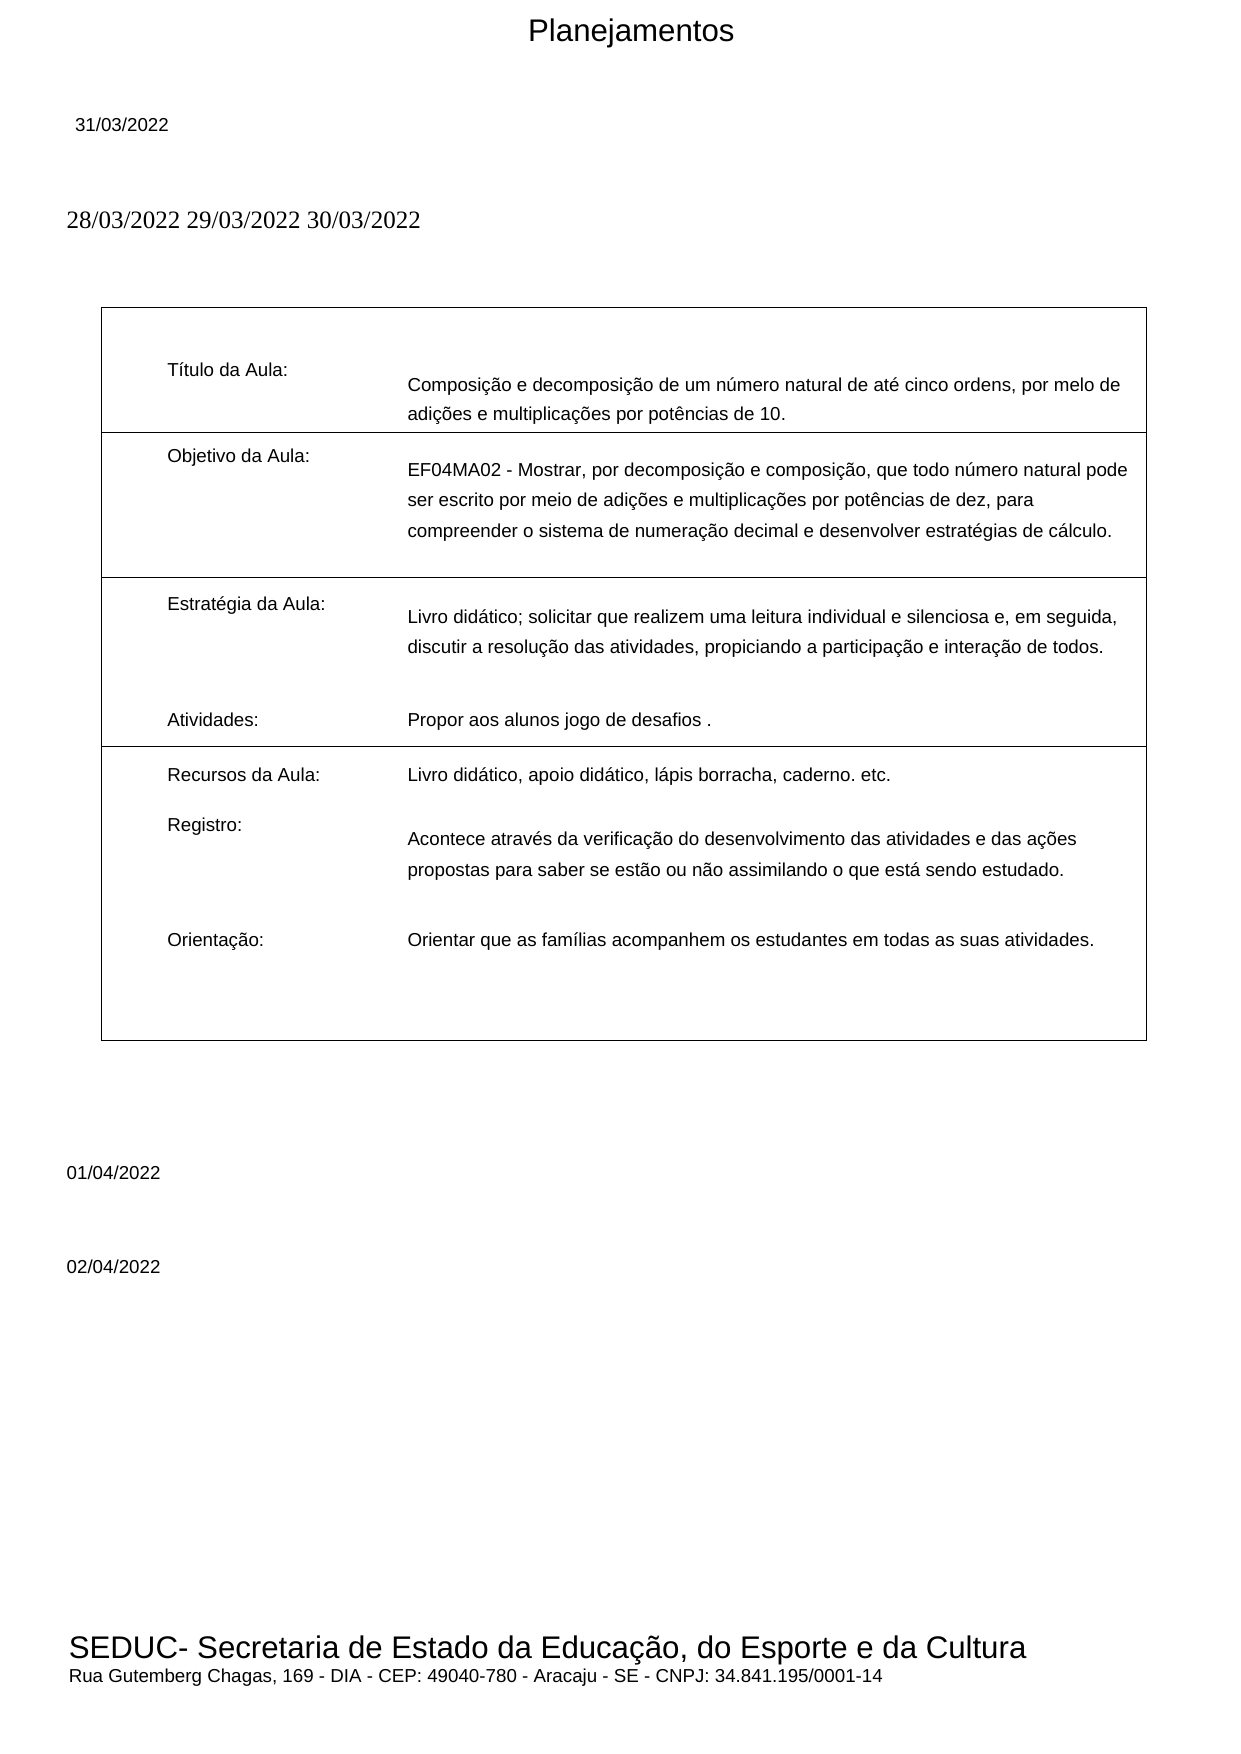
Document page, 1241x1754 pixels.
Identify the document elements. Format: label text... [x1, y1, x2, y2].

table_cell Orientar que as famílias acompanhem os estudantes em todas as suas atividades. [359, 917, 1146, 1039]
table_cell Objetivo da Aula: [102, 433, 358, 577]
table_cell Propor aos alunos jogo de desafios . [359, 693, 1146, 746]
table_cell EF04MA02 - Mostrar, por decomposição e composição, que todo número natural pode ser escrito por meio de adições e multiplicações por potências de dez, para compreender o sistema de numeração decimal e desenvolver estratégias de cálculo. [359, 433, 1146, 577]
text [66, 205, 1182, 234]
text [66, 1256, 1182, 1277]
table_cell Acontece através da verificação do desenvolvimento das atividades e das ações propostas para saber se estão ou não assimilando o que está sendo estudado. [359, 802, 1146, 917]
table_cell Registro: [102, 802, 358, 917]
table_header Composição e decomposição de um número natural de até cinco ordens, por melo de adições e multiplicações por potências de 10. [359, 308, 1146, 432]
table_header Título da Aula: [102, 308, 358, 432]
table_cell Orientação: [102, 917, 358, 1039]
table_cell Atividades: [102, 693, 358, 746]
table_cell Livro didático, apoio didático, lápis borracha, caderno. etc. [359, 747, 1146, 802]
text 01/04/2022 [66, 1161, 1182, 1183]
table_cell Recursos da Aula: [102, 747, 358, 802]
table_cell Livro didático; solicitar que realizem uma leitura individual e silenciosa e, em seguida, discutir a resolução das atividades, propiciando a participação e interação de todos. [359, 578, 1146, 693]
table_cell Estratégia da Aula: [102, 578, 358, 693]
